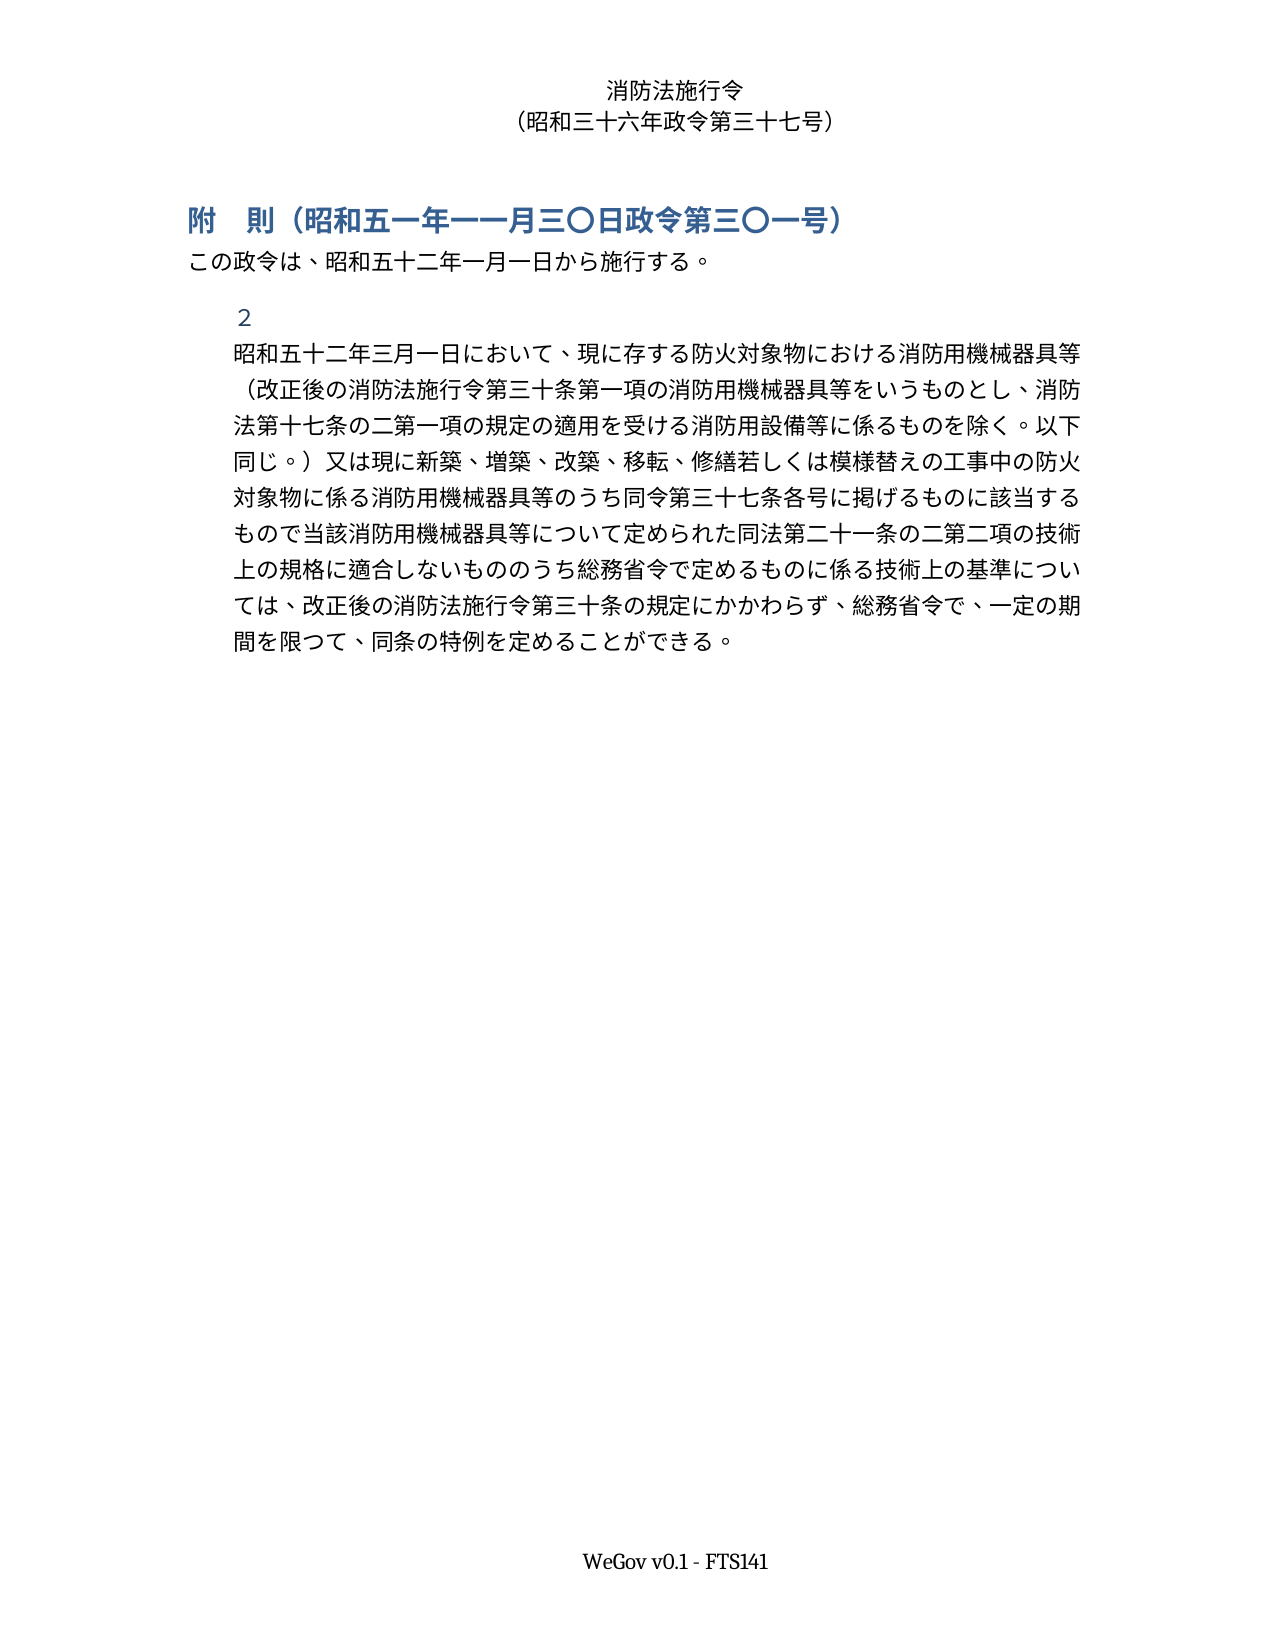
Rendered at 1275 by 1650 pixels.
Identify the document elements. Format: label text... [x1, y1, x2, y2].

subtitle ２ [233, 302, 1087, 334]
text 昭和五十二年三月一日において、現に存する防火対象物における消防用機械器具等（改正後の消防法施行令第三十条第一項の消防用機械器具等をいうものとし、消防法第十七条の二第一項の規定の適用を受ける消防用設備等に係るものを除く。以下同じ。）又は現に新築、増築、改築、移転、修繕若しくは模様替えの工事中の防火対象物に係る消防用機械器具等のうち同令第三十七条各号に掲げるものに該当するもので当該消防用機械器具等について定められた同法第二十一条の二第二項の技術上の規格に適合しないもののうち総務省令で定めるものに係る技術上の基準については、改正後の消防法施行令第三十条の規定にかかわらず、総務省令で、一定の期間を限つて、同条の特例を定めることができる。 [233, 338, 1087, 657]
subtitle 附 則（昭和五一年一一月三〇日政令第三〇一号） [187, 200, 1087, 240]
text この政令は、昭和五十二年一月一日から施行する。 [187, 246, 1087, 277]
